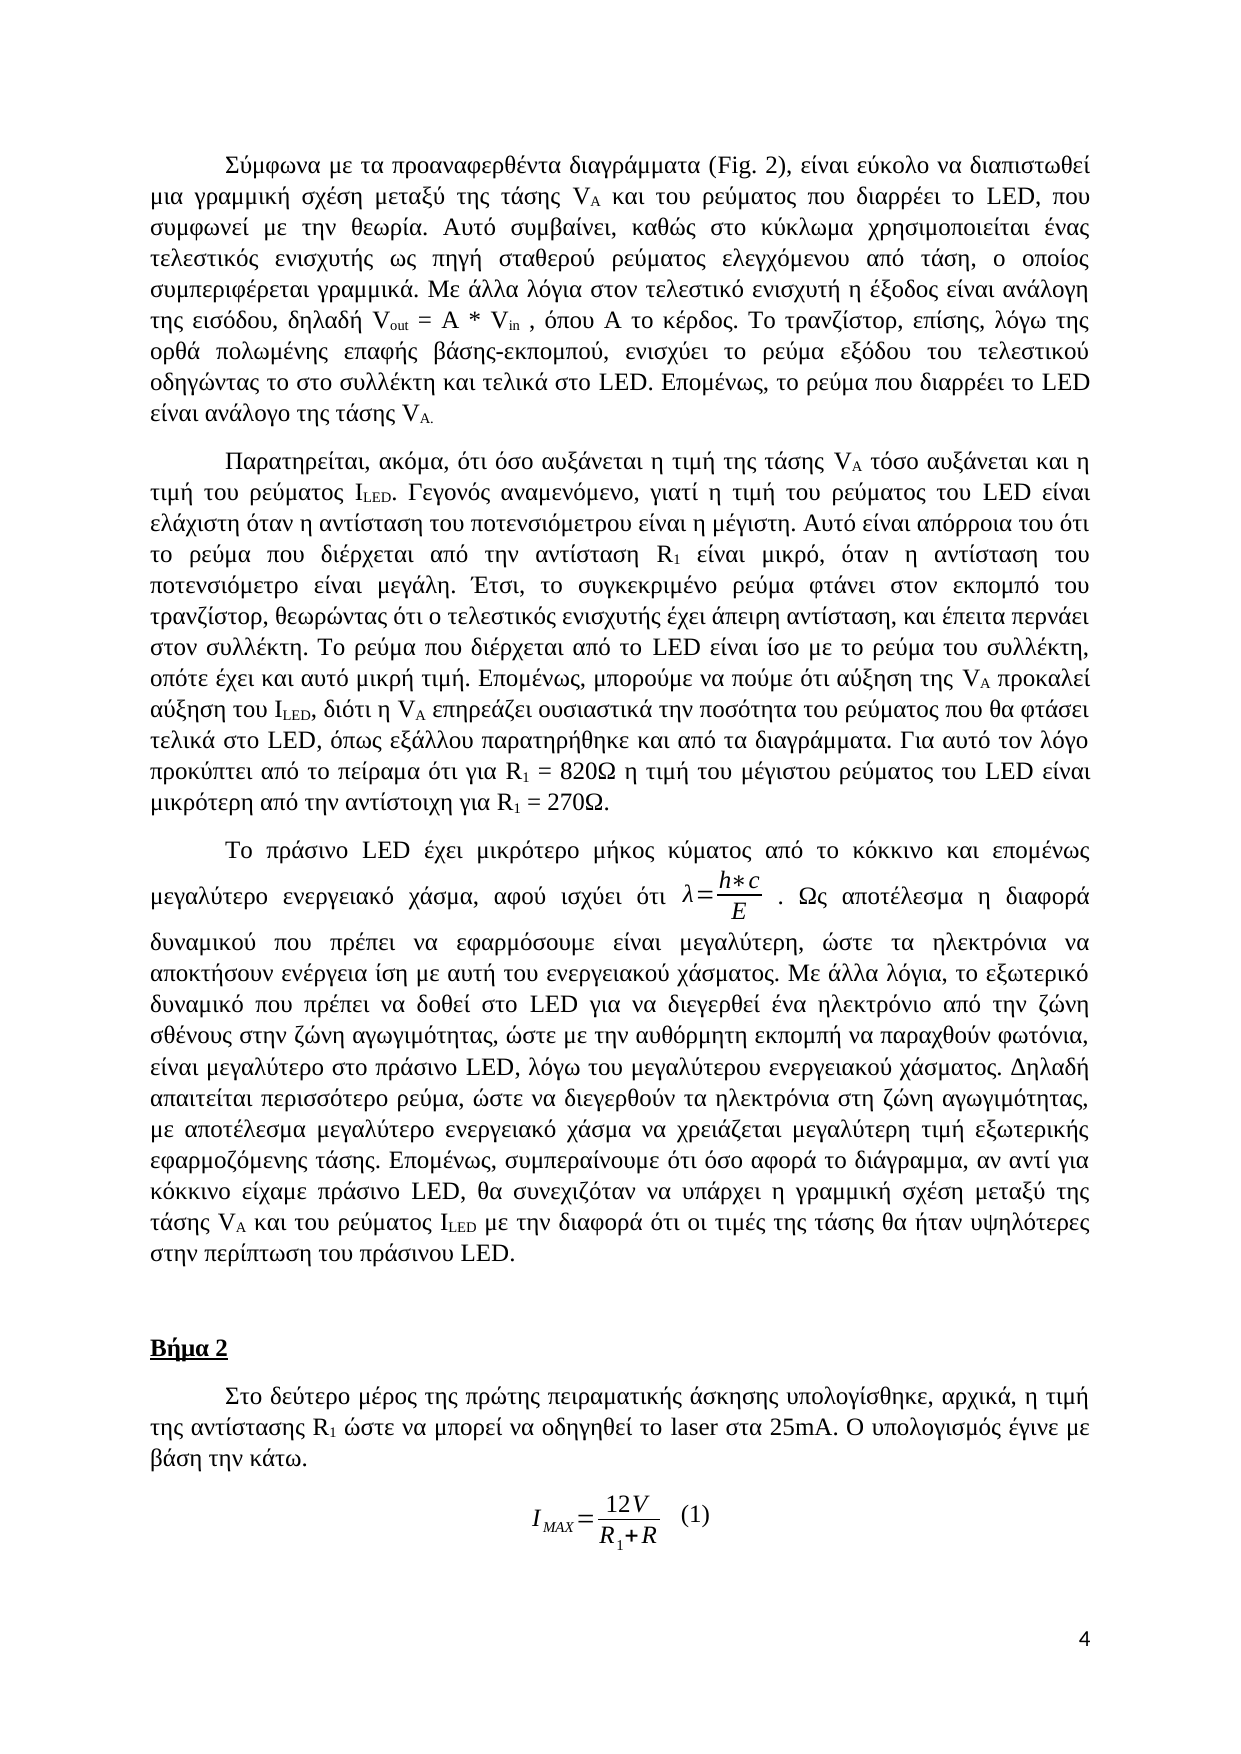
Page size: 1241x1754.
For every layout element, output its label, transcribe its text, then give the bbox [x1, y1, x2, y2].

text Σύμφωνα με τα προαναφερθέντα διαγράμματα (Fig. 2), είναι εύκολο να διαπιστωθεί μια γραμμική σχέση μεταξύ της τάσης VA και του ρεύματος που διαρρέει το LED, που συμφωνεί με την θεωρία. Αυτό συμβαίνει, καθώς στο κύκλωμα χρησιμοποιείται ένας τελεστικός ενισχυτής ως πηγή σταθερού ρεύματος ελεγχόμενου από τάση, ο οποίος συμπεριφέρεται γραμμικά. Με άλλα λόγια στον τελεστικό ενισχυτή η έξοδος είναι ανάλογη της εισόδου, δηλαδή Vout = A * Vin , όπου Α το κέρδος. Το τρανζίστορ, επίσης, λόγω της ορθά πολωμένης επαφής βάσης-εκπομπού, ενισχύει το ρεύμα εξόδου του τελεστικού οδηγώντας το στο συλλέκτη και τελικά στο LED. Επομένως, το ρεύμα που διαρρέει το LED είναι ανάλογο της τάσης VA. [150, 150, 1090, 427]
text Βήμα 2 [150, 1333, 1090, 1362]
text Παρατηρείται, ακόμα, ότι όσο αυξάνεται η τιμή της τάσης VA τόσο αυξάνεται και η τιμή του ρεύματος ILED. Γεγονός αναμενόμενο, γιατί η τιμή του ρεύματος του LED είναι ελάχιστη όταν η αντίσταση του ποτενσιόμετρου είναι η μέγιστη. Αυτό είναι απόρροια του ότι το ρεύμα που διέρχεται από την αντίσταση R1 είναι μικρό, όταν η αντίσταση του ποτενσιόμετρο είναι μεγάλη. Έτσι, το συγκεκριμένο ρεύμα φτάνει στον εκπομπό του τρανζίστορ, θεωρώντας ότι ο τελεστικός ενισχυτής έχει άπειρη αντίσταση, και έπειτα περνάει στον συλλέκτη. Το ρεύμα που διέρχεται από το LED είναι ίσο με το ρεύμα του συλλέκτη, οπότε έχει και αυτό μικρή τιμή. Επομένως, μπορούμε να πούμε ότι αύξηση της VA προκαλεί αύξηση του ILED, διότι η VA επηρεάζει ουσιαστικά την ποσότητα του ρεύματος που θα φτάσει τελικά στο LED, όπως εξάλλου παρατηρήθηκε και από τα διαγράμματα. Για αυτό τον λόγο προκύπτει από το πείραμα ότι για R1 = 820Ω η τιμή του μέγιστου ρεύματος του LED είναι μικρότερη από την αντίστοιχη για R1 = 270Ω. [150, 446, 1090, 816]
text (1) [150, 1491, 1090, 1553]
text Στο δεύτερο μέρος της πρώτης πειραματικής άσκησης υπολογίσθηκε, αρχικά, η τιμή της αντίστασης R1 ώστε να μπορεί να οδηγηθεί το laser στα 25mA. Ο υπολογισμός έγινε με βάση την παρακάτω. [150, 1381, 1090, 1472]
text Το πράσινο LED έχει μικρότερο μήκος κύματος από το κόκκινο και επομένως μεγαλύτερο ενεργειακό χάσμα, αφού ισχύει ότι . Ως αποτέλεσμα η διαφορά δυναμικού που πρέπει να εφαρμόσουμε είναι μεγαλύτερη, ώστε τα ηλεκτρόνια να αποκτήσουν ενέργεια ίση με αυτή του ενεργειακού χάσματος. Με άλλα λόγια, το εξωτερικό δυναμικό που πρέπει να δοθεί στο LED για να διεγερθεί ένα ηλεκτρόνιο από την ζώνη σθένους στην ζώνη αγωγιμότητας, ώστε με την αυθόρμητη εκπομπή να παραχθούν φωτόνια, είναι μεγαλύτερο στο πράσινο LED, λόγω του μεγαλύτερου ενεργειακού χάσματος. Δηλαδή απαιτείται περισσότερο ρεύμα, ώστε να διεγερθούν τα ηλεκτρόνια στη ζώνη αγωγιμότητας, με αποτέλεσμα μεγαλύτερο ενεργειακό χάσμα να χρειάζεται μεγαλύτερη τιμή εξωτερικής εφαρμοζόμενης τάσης. Επομένως, συμπεραίνουμε ότι όσο αφορά το διάγραμμα, αν αντί για κόκκινο είχαμε πράσινο LED, θα συνεχιζόταν να υπάρχει η γραμμική σχέση μεταξύ της τάσης VA και του ρεύματος ILED με την διαφορά ότι οι τιμές της τάσης θα ήταν υψηλότερες στην περίπτωση του πράσινου LED. [150, 835, 1090, 1267]
